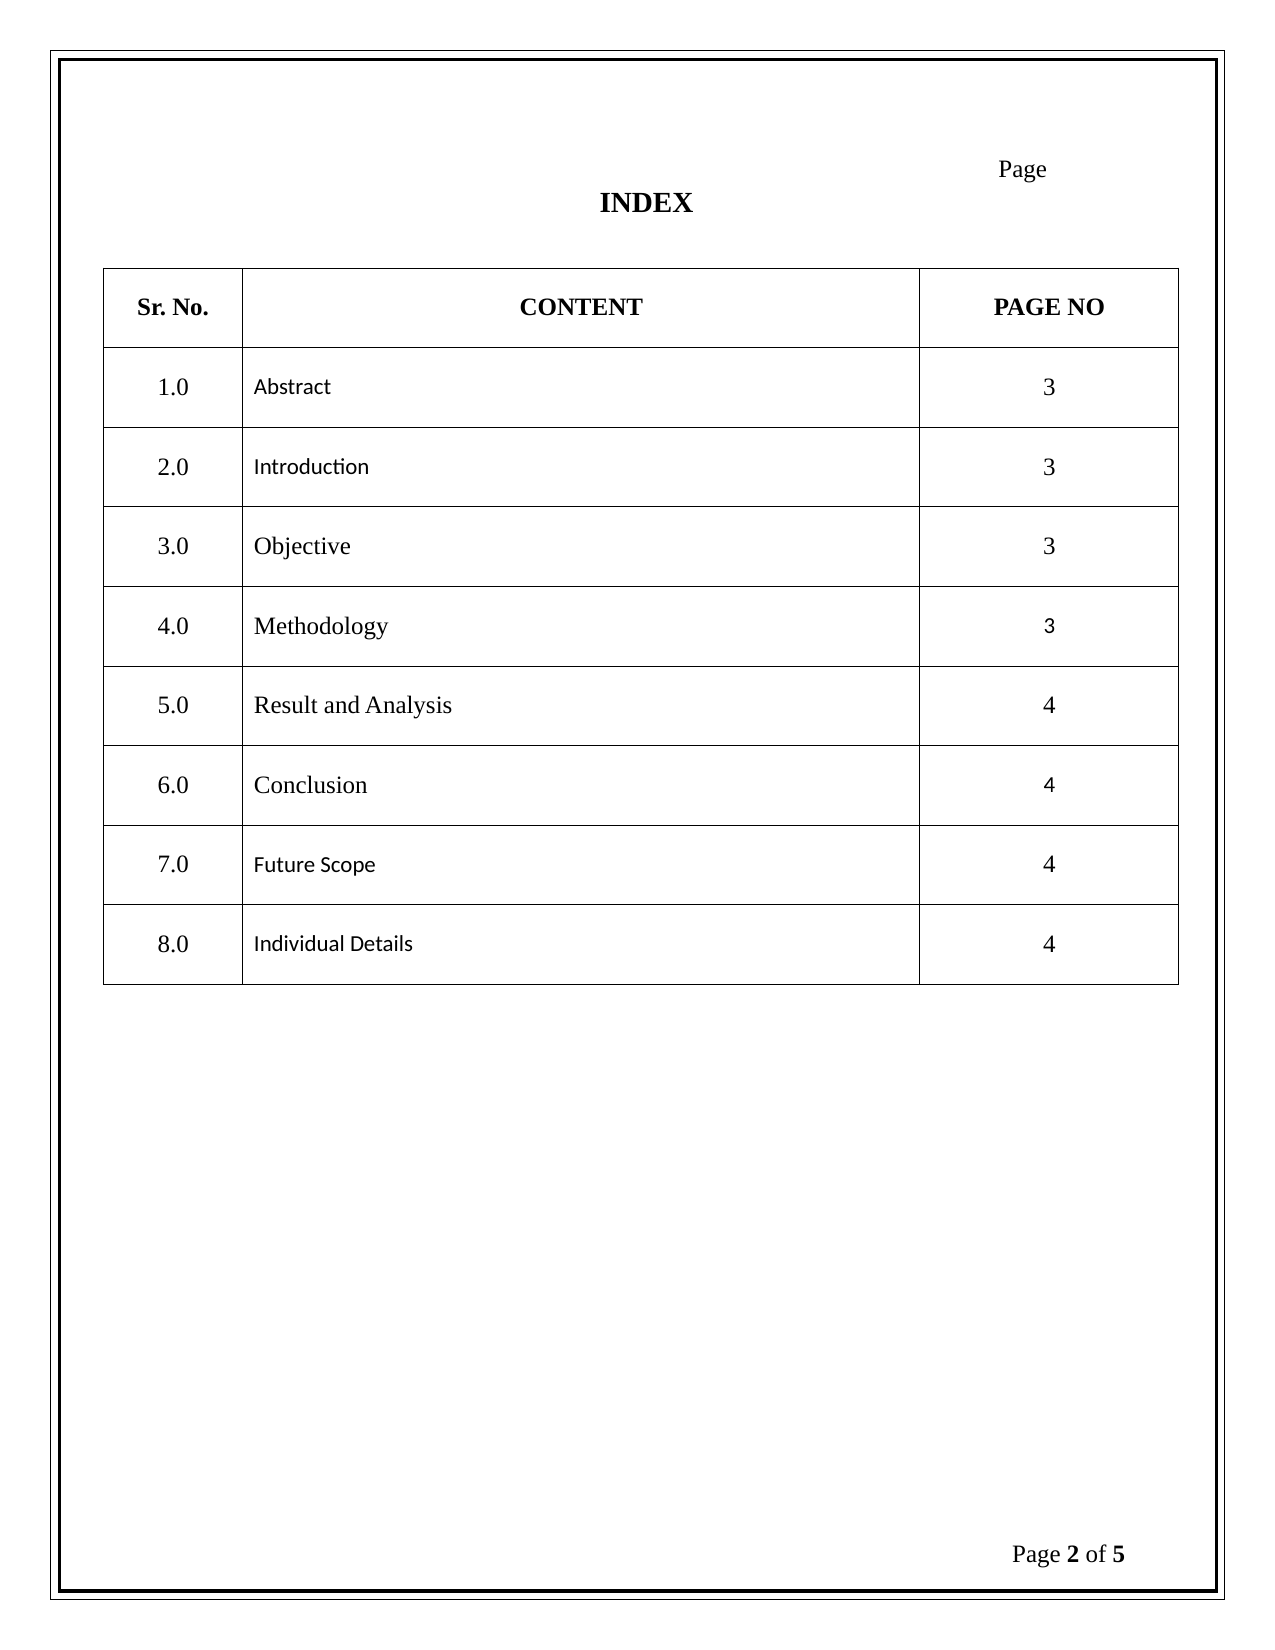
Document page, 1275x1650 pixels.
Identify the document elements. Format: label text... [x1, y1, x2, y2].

table_cell 4.0 [104, 587, 242, 666]
table_cell 6.0 [104, 746, 242, 824]
table_header PAGE NO [920, 269, 1178, 347]
table_cell 7.0 [104, 826, 242, 904]
table_cell 2.0 [104, 428, 242, 506]
table_cell 1.0 [104, 348, 242, 427]
table_header CONTENT [243, 269, 919, 347]
table_cell Future Scope [243, 826, 919, 904]
table_cell Introduction [243, 428, 919, 506]
table_cell 3 [920, 348, 1178, 427]
table_cell 5.0 [104, 667, 242, 745]
subtitle INDEX [150, 186, 693, 219]
table_cell Objective [243, 507, 919, 586]
table_cell Individual Details [243, 905, 919, 984]
table_cell 3 [920, 507, 1178, 586]
table_cell Abstract [243, 348, 919, 427]
table_cell 4 [920, 905, 1178, 984]
table_cell 3.0 [104, 507, 242, 586]
table_cell 3 [920, 428, 1178, 506]
table_cell 4 [920, 667, 1178, 745]
table_cell Conclusion [243, 746, 919, 824]
table_cell Result and Analysis [243, 667, 919, 745]
table_cell Methodology [243, 587, 919, 666]
table_cell 8.0 [104, 905, 242, 984]
table_header Sr. No. [104, 269, 242, 347]
table_cell 3 [920, 587, 1178, 666]
text Page [150, 154, 1047, 183]
table_cell 4 [920, 746, 1178, 824]
table_cell 4 [920, 826, 1178, 904]
